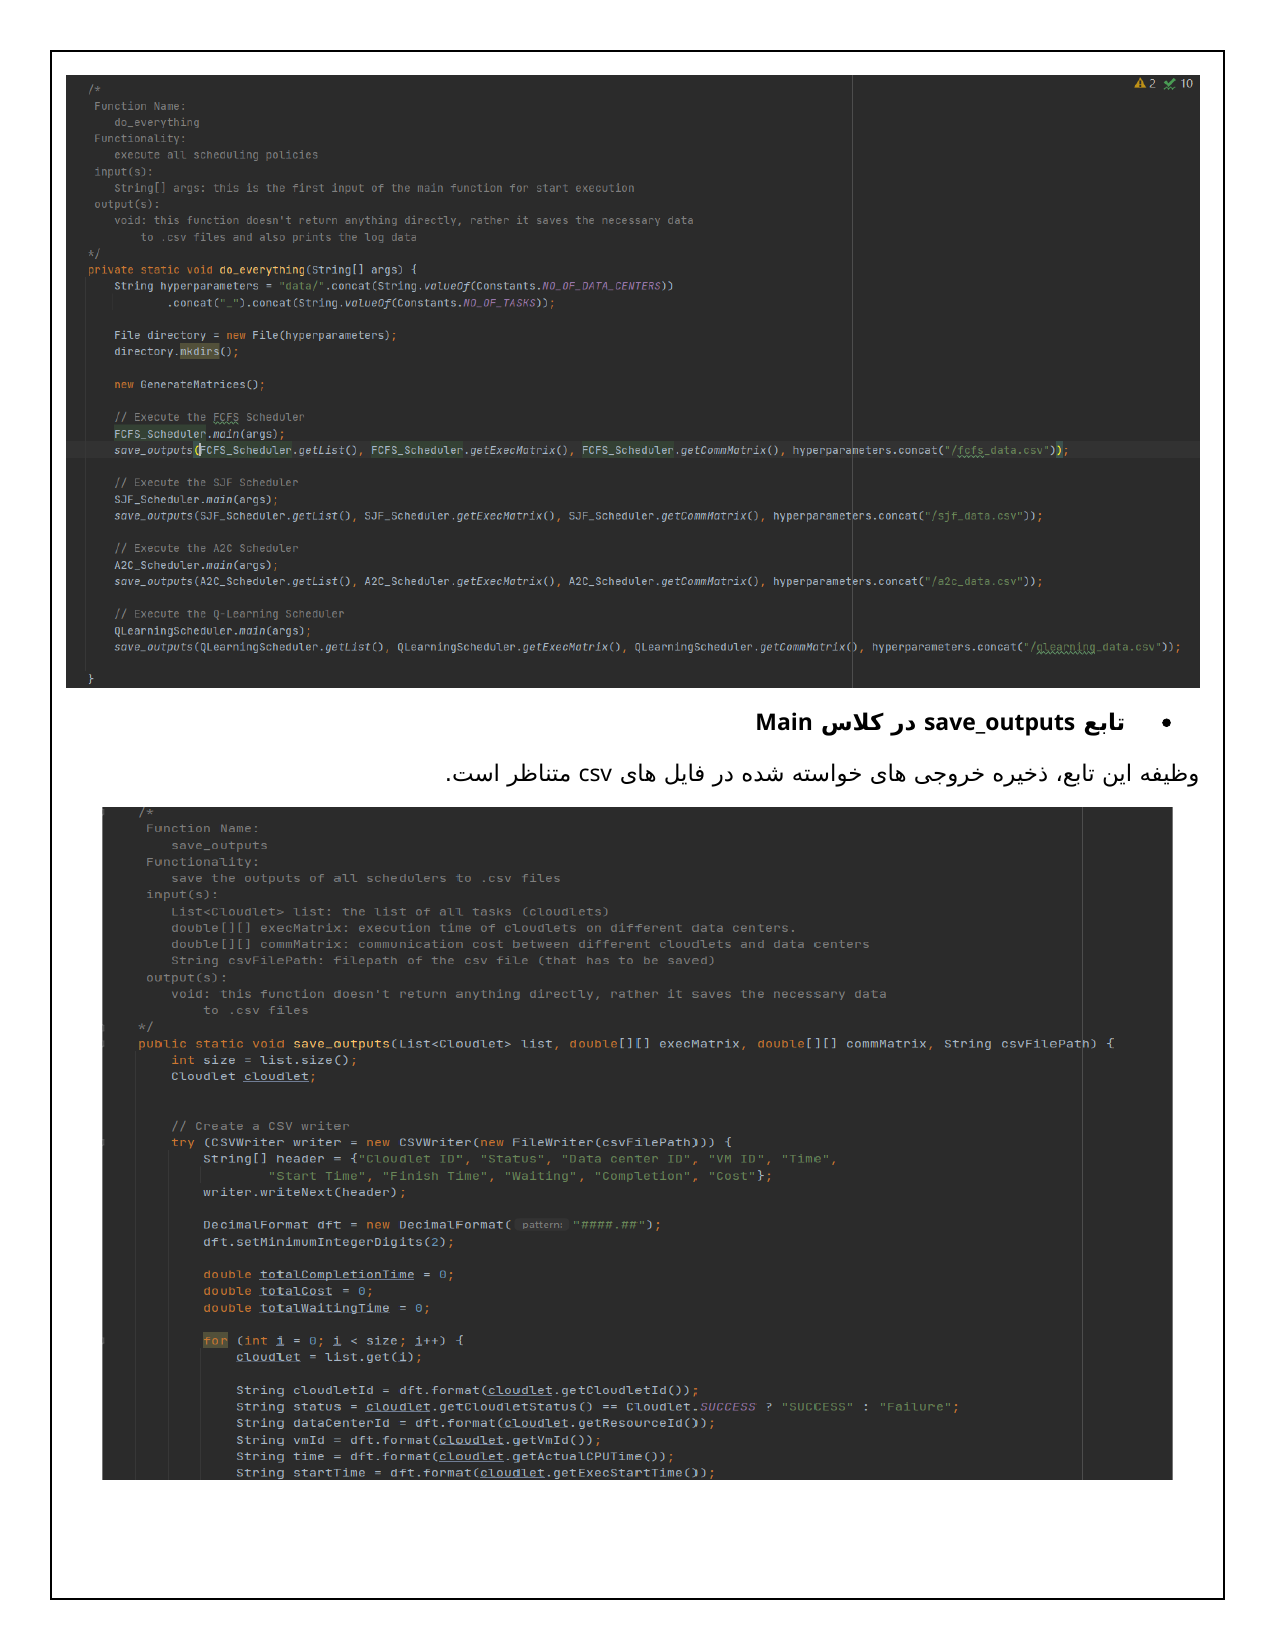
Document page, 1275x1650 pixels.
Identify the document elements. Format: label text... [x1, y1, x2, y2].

picture [102, 807, 1173, 1480]
text وظیفه این تابع، ذخیره خروجی های خواسته شده در فایل های csv متناظر است. [75, 757, 1200, 788]
picture [66, 75, 1200, 688]
list تابع save_outputs در کلاس Main [75, 706, 1162, 738]
